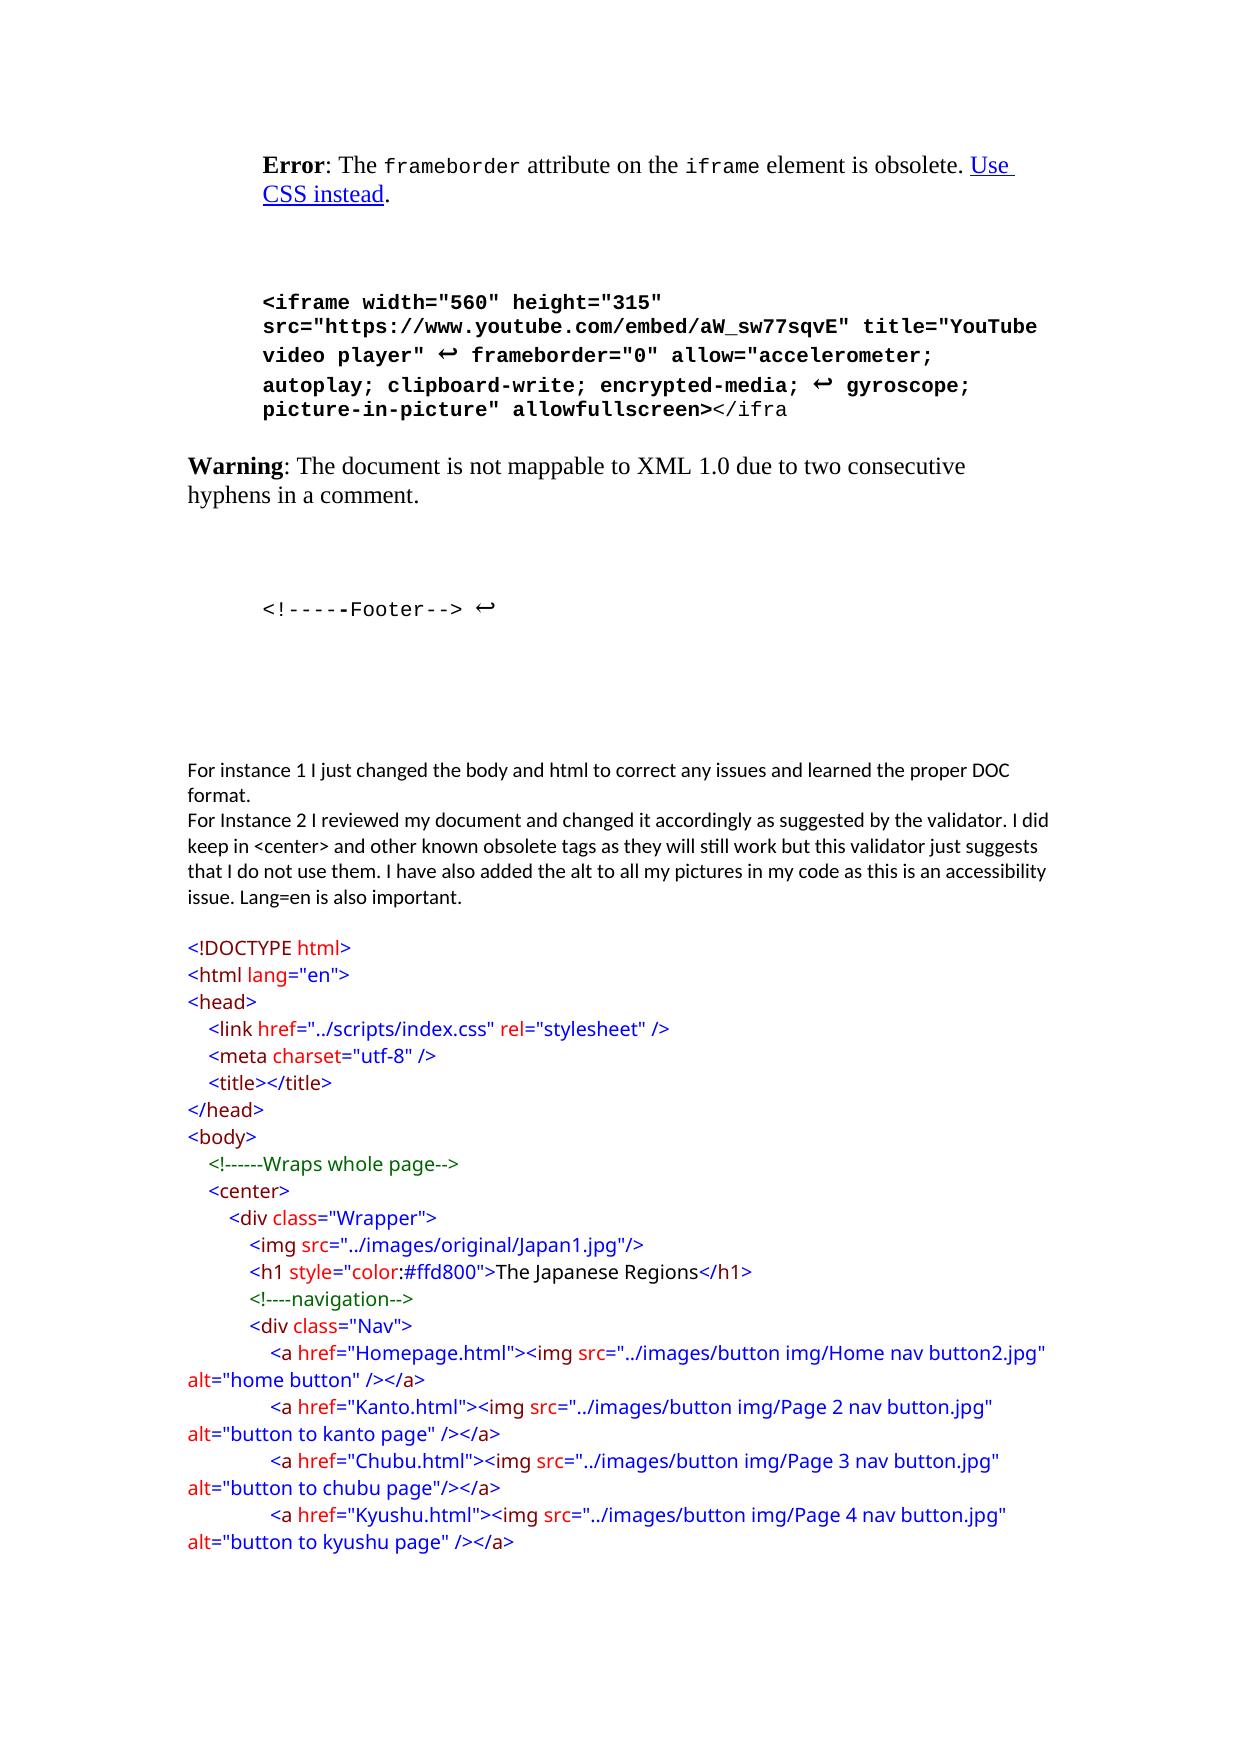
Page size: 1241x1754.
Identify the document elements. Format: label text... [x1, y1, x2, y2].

text <!------Wraps whole page--> [187, 1151, 1053, 1177]
text </head> [187, 1097, 1053, 1123]
text Warning: The document is not mappable to XML 1.0 due to two consecutive hyphens in a comment. [187, 451, 1053, 509]
text <!----navigation--> [187, 1285, 1053, 1312]
text Error: The frameborder attribute on the iframe element is obsolete. Use CSS instead. [262, 150, 1053, 208]
text <html lang="en"> [187, 962, 1053, 989]
text <a href="Chubu.html"><img src="../images/button img/Page 3 nav button.jpg" alt="button to chubu page"/></a> [187, 1447, 1053, 1501]
text <div class="Nav"> [187, 1312, 1053, 1339]
text <title></title> [187, 1069, 1053, 1097]
text <!-----Footer--> ↩ [262, 593, 1053, 622]
text <h1 style="color:#ffd800">The Japanese Regions</h1> [187, 1258, 1053, 1285]
text <head> [187, 989, 1053, 1016]
text <div class="Wrapper"> [187, 1204, 1053, 1231]
text <iframe width="560" height="315" src="https://www.youtube.com/embed/aW_sw77sqvE" title="YouTube video player" ↩ frameborder="0" allow="accelerometer; autoplay; clipboard-write; encrypted-media; ↩ gyroscope; picture-in-picture" allowfullscreen></ifra [262, 292, 1053, 422]
text <a href="Homepage.html"><img src="../images/button img/Home nav button2.jpg" alt="home button" /></a> [187, 1339, 1053, 1393]
text <body> [187, 1123, 1053, 1151]
text <link href="../scripts/index.css" rel="stylesheet" /> [187, 1016, 1053, 1043]
text <center> [187, 1177, 1053, 1204]
text <!DOCTYPE html> [187, 935, 1053, 962]
text <a href="Kanto.html"><img src="../images/button img/Page 2 nav button.jpg" alt="button to kanto page" /></a> [187, 1393, 1053, 1447]
text <a href="Kyushu.html"><img src="../images/button img/Page 4 nav button.jpg" alt="button to kyushu page" /></a> [187, 1501, 1053, 1555]
text For instance 1 I just changed the body and html to correct any issues and learned the proper DOC format. [187, 757, 1053, 808]
text <meta charset="utf-8" /> [187, 1043, 1053, 1069]
text For Instance 2 I reviewed my document and changed it accordingly as suggested by the validator. I did keep in <center> and other known obsolete tags as they will still work but this validator just suggests that I do not use them. I have also added the alt to all my pictures in my code as this is an accessibility issue. Lang=en is also important. [187, 808, 1053, 909]
text <img src="../images/original/Japan1.jpg"/> [187, 1231, 1053, 1258]
